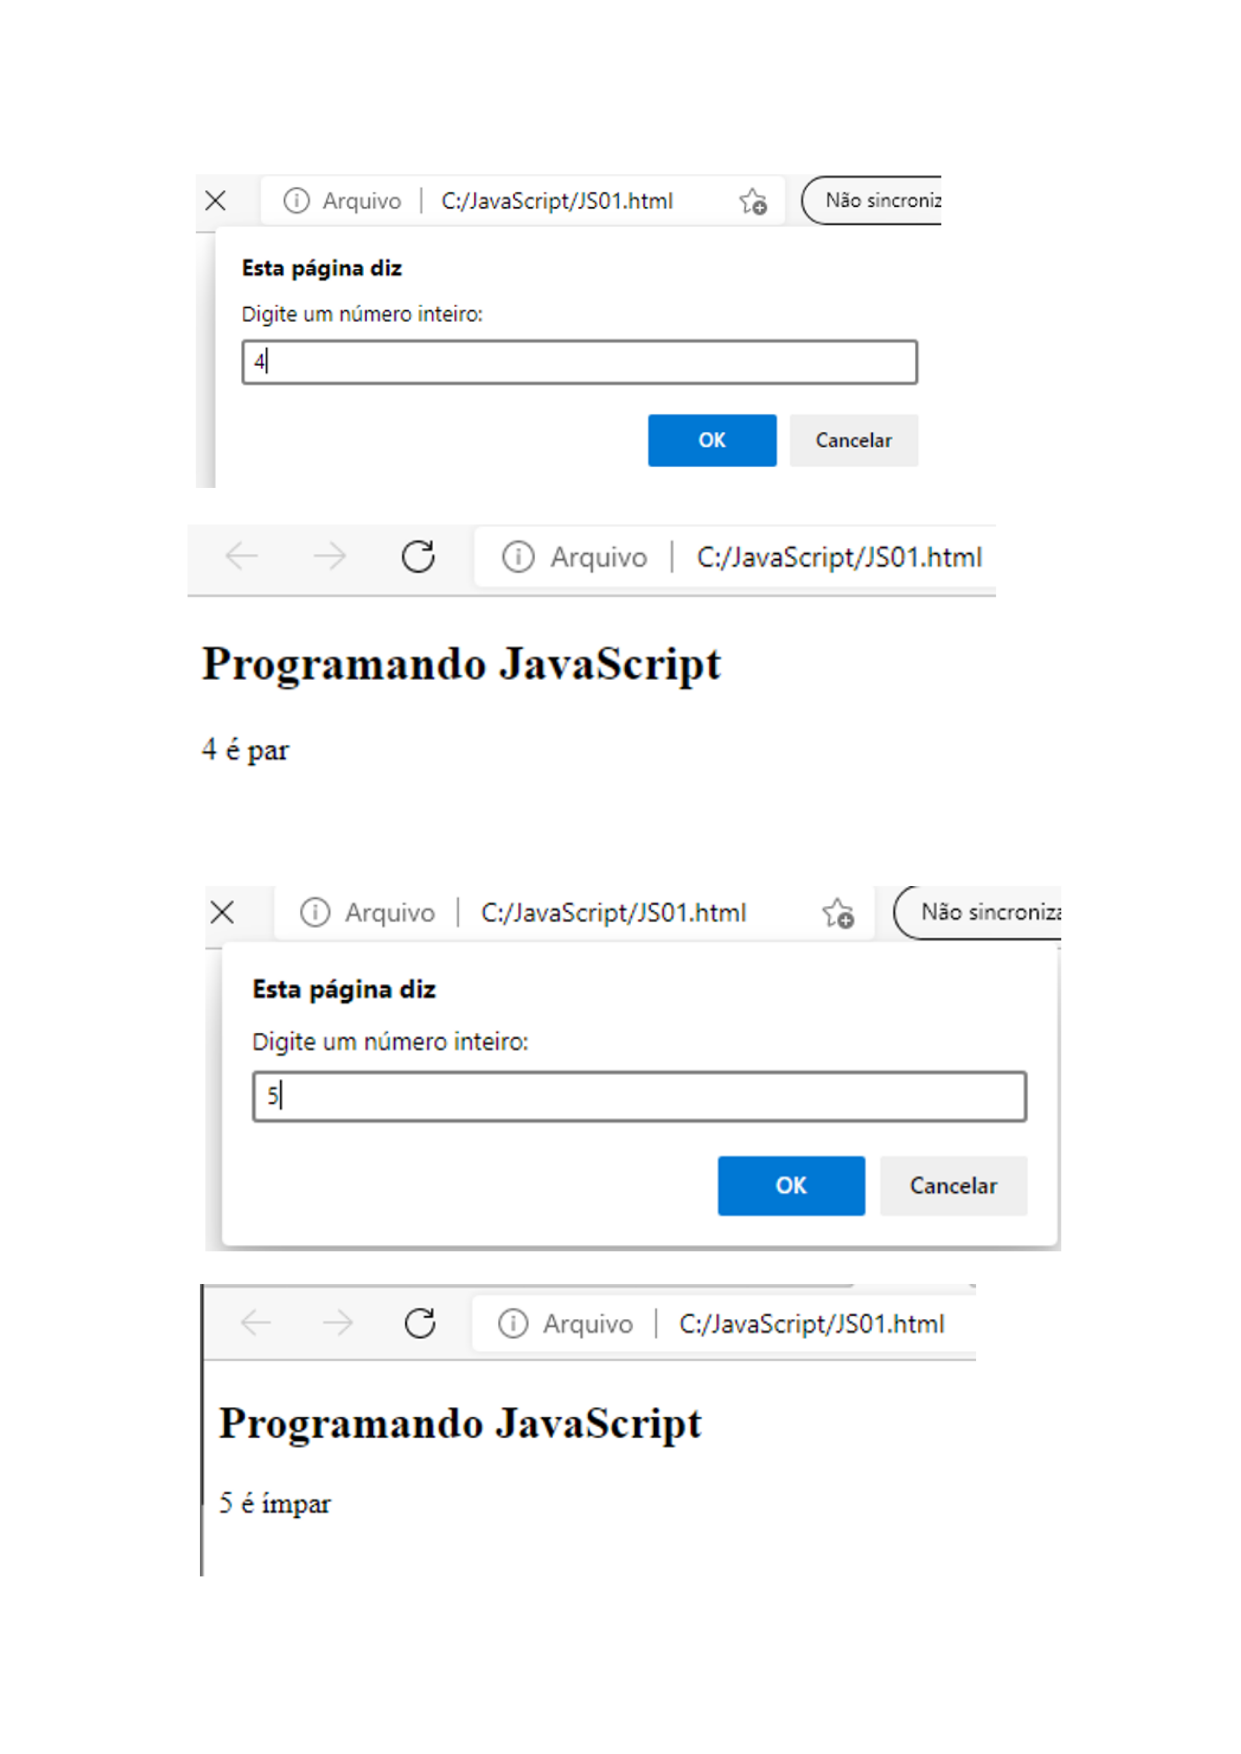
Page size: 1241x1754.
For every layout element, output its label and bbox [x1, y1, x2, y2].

picture [177, 147, 1117, 1594]
